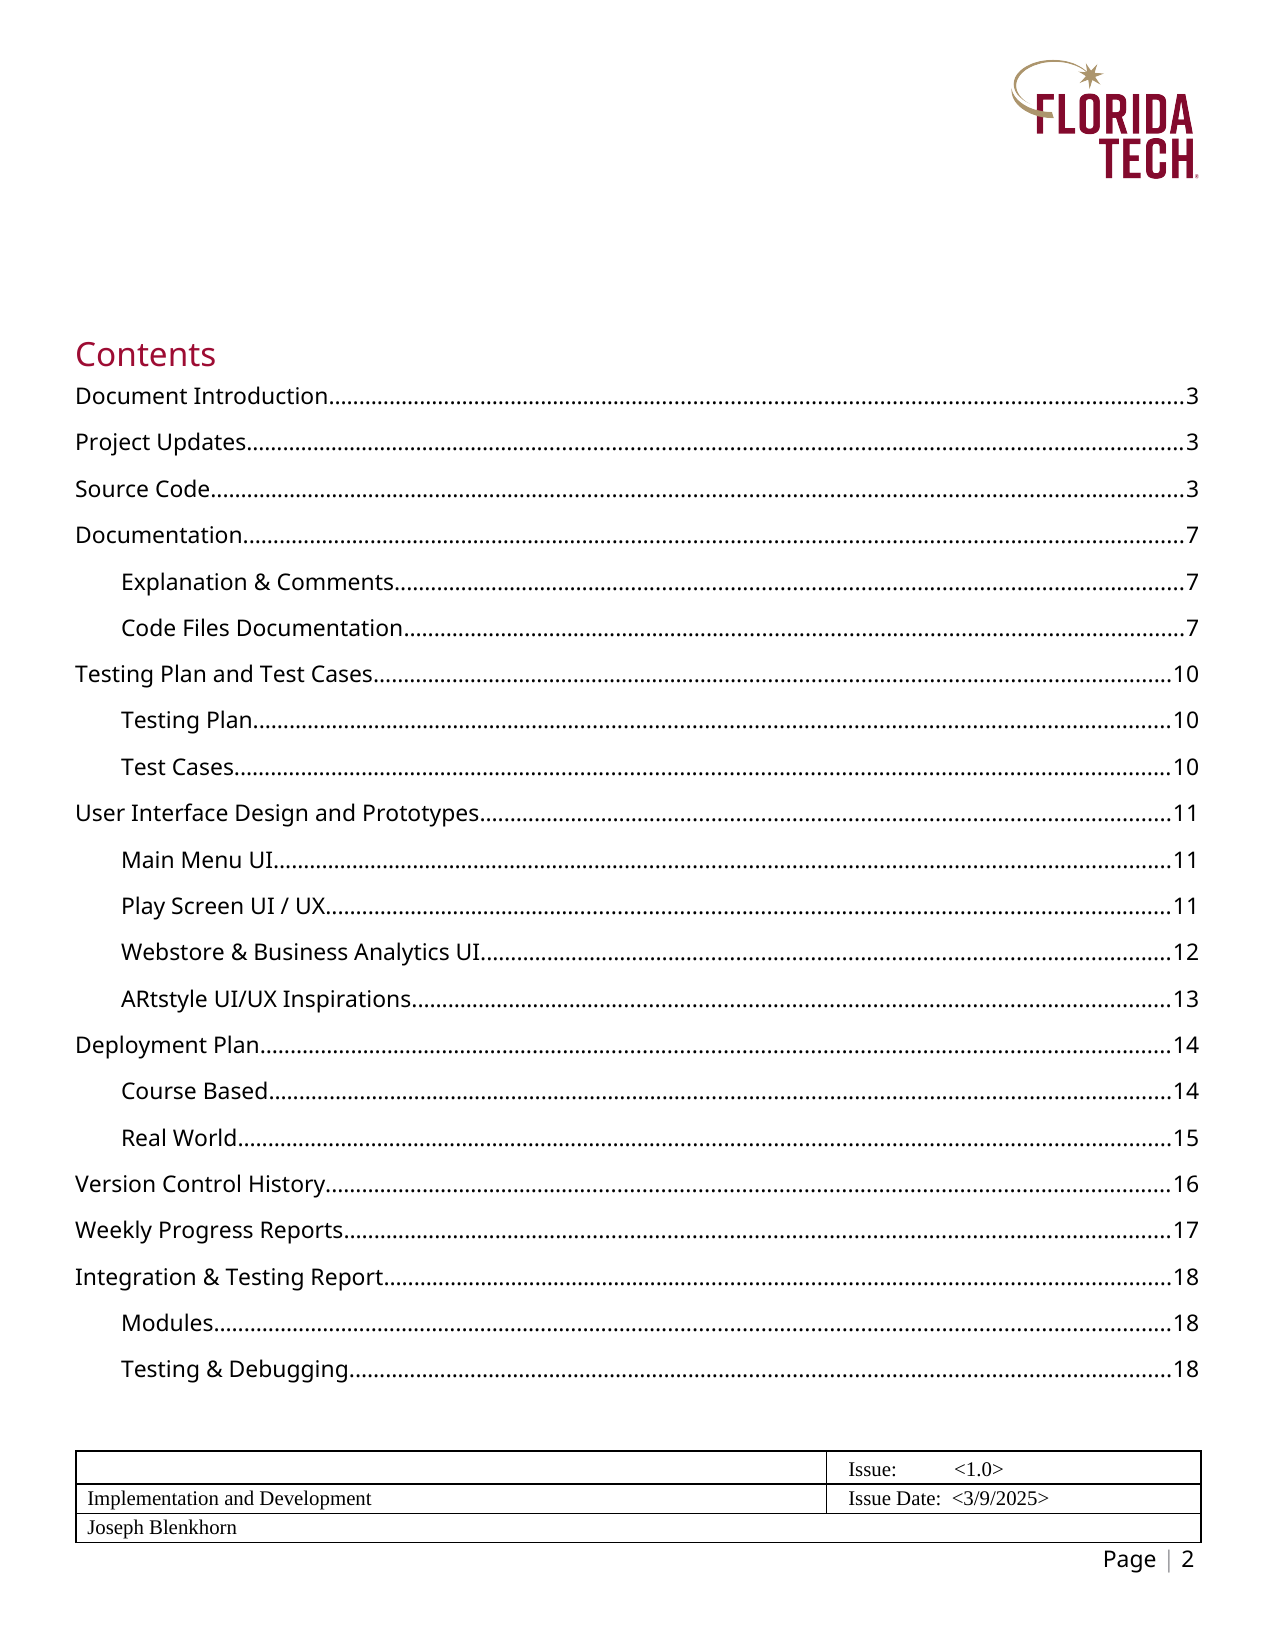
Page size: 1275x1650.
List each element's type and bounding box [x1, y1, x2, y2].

picture [1008, 45, 1200, 210]
